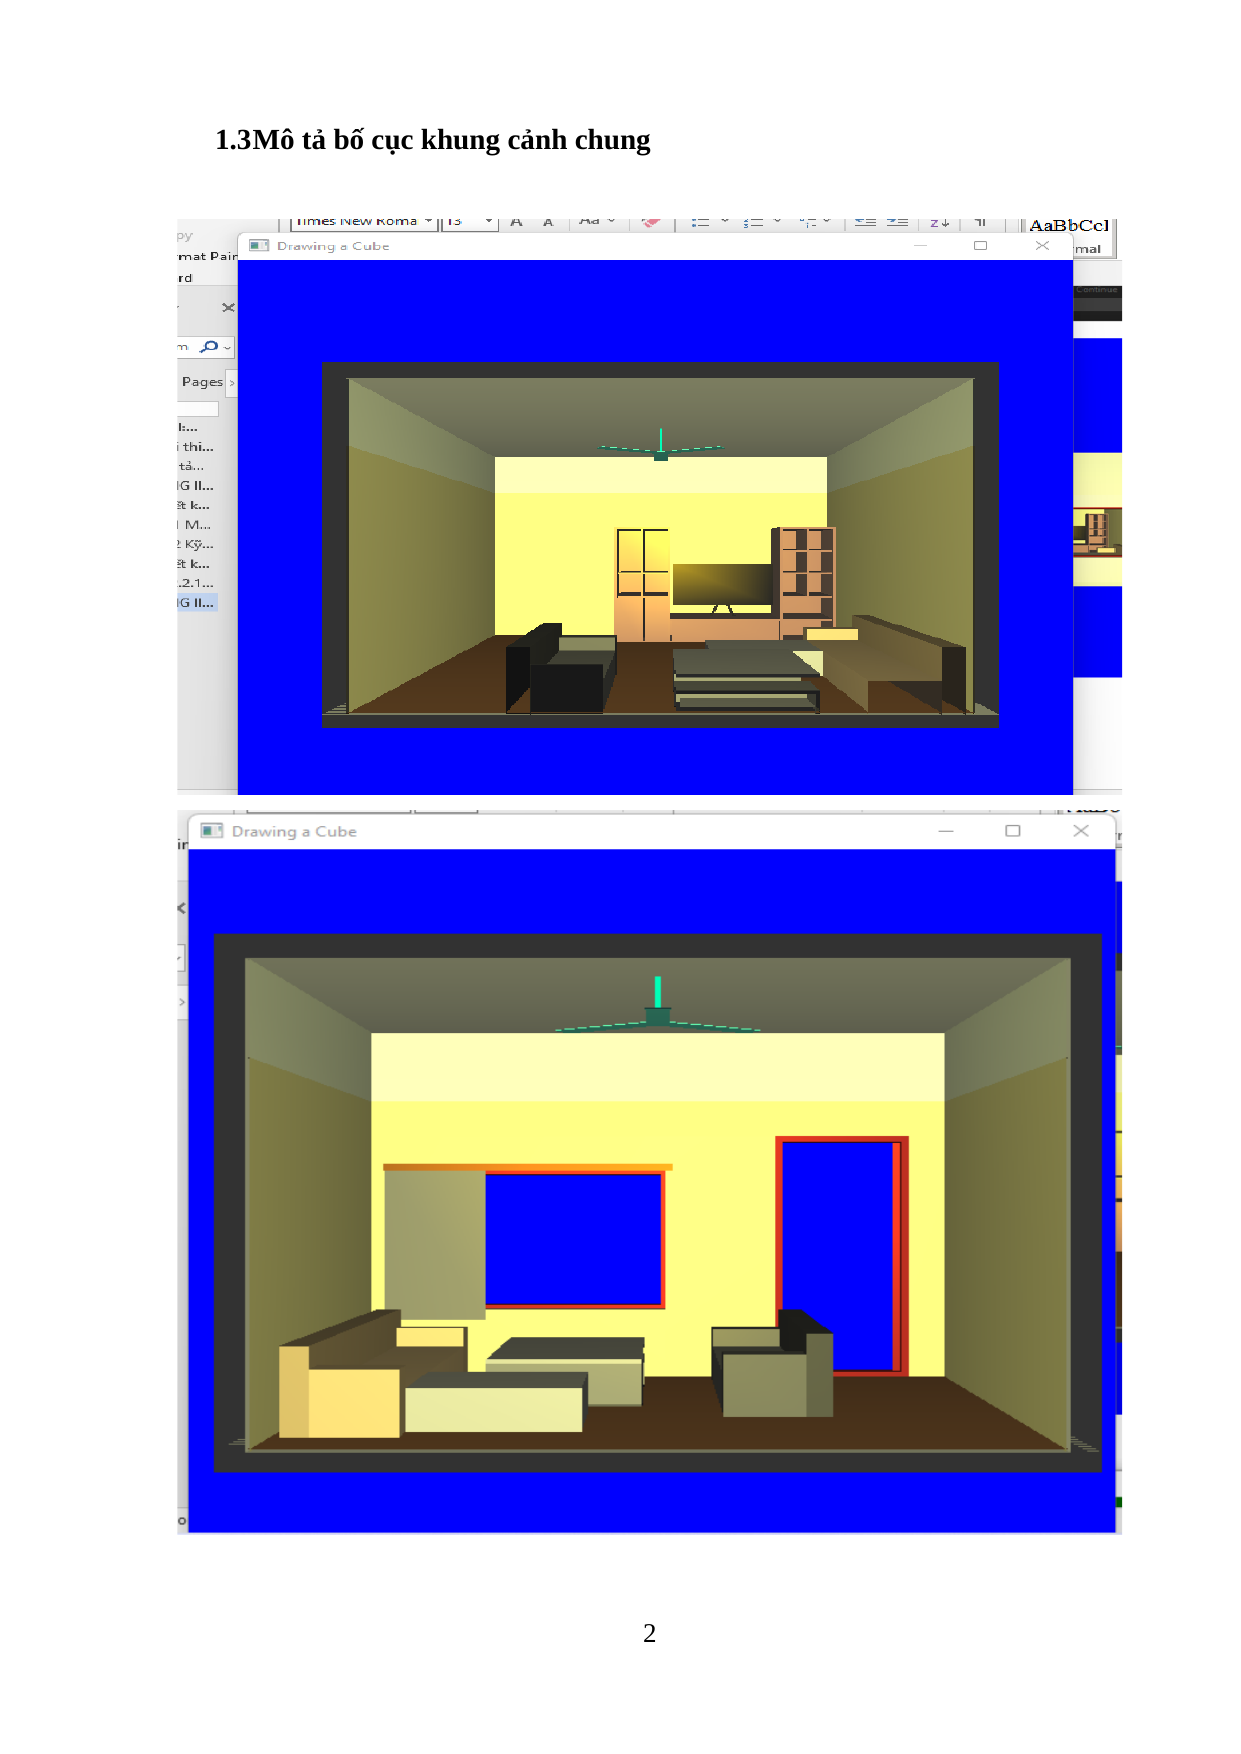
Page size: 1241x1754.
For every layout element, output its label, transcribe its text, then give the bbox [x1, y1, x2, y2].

picture [177, 810, 1123, 1535]
title Mô tả bố cục khung cảnh chung [215, 122, 1122, 156]
picture [177, 219, 1123, 795]
